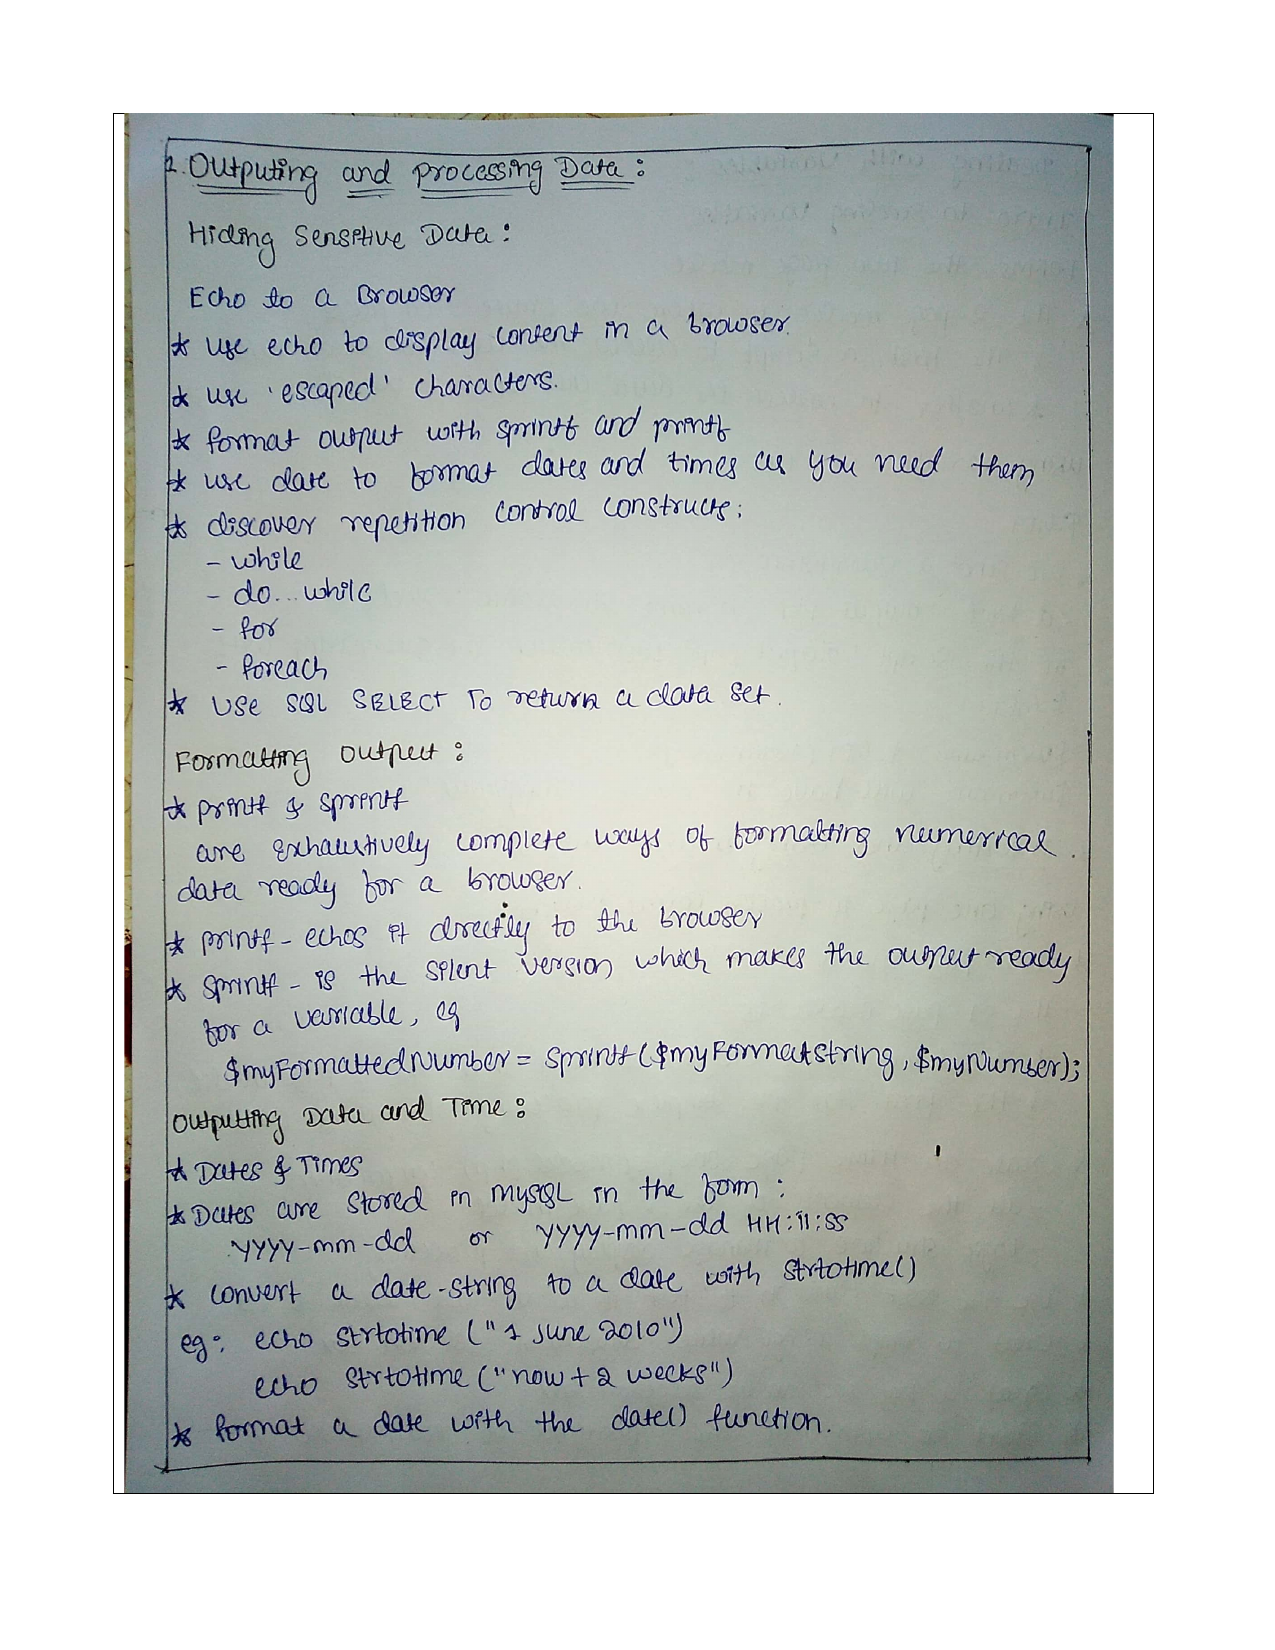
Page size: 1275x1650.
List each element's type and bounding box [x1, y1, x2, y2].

picture [124, 113, 1114, 1493]
table_cell [1114, 114, 1153, 1493]
table_cell [114, 114, 124, 1493]
